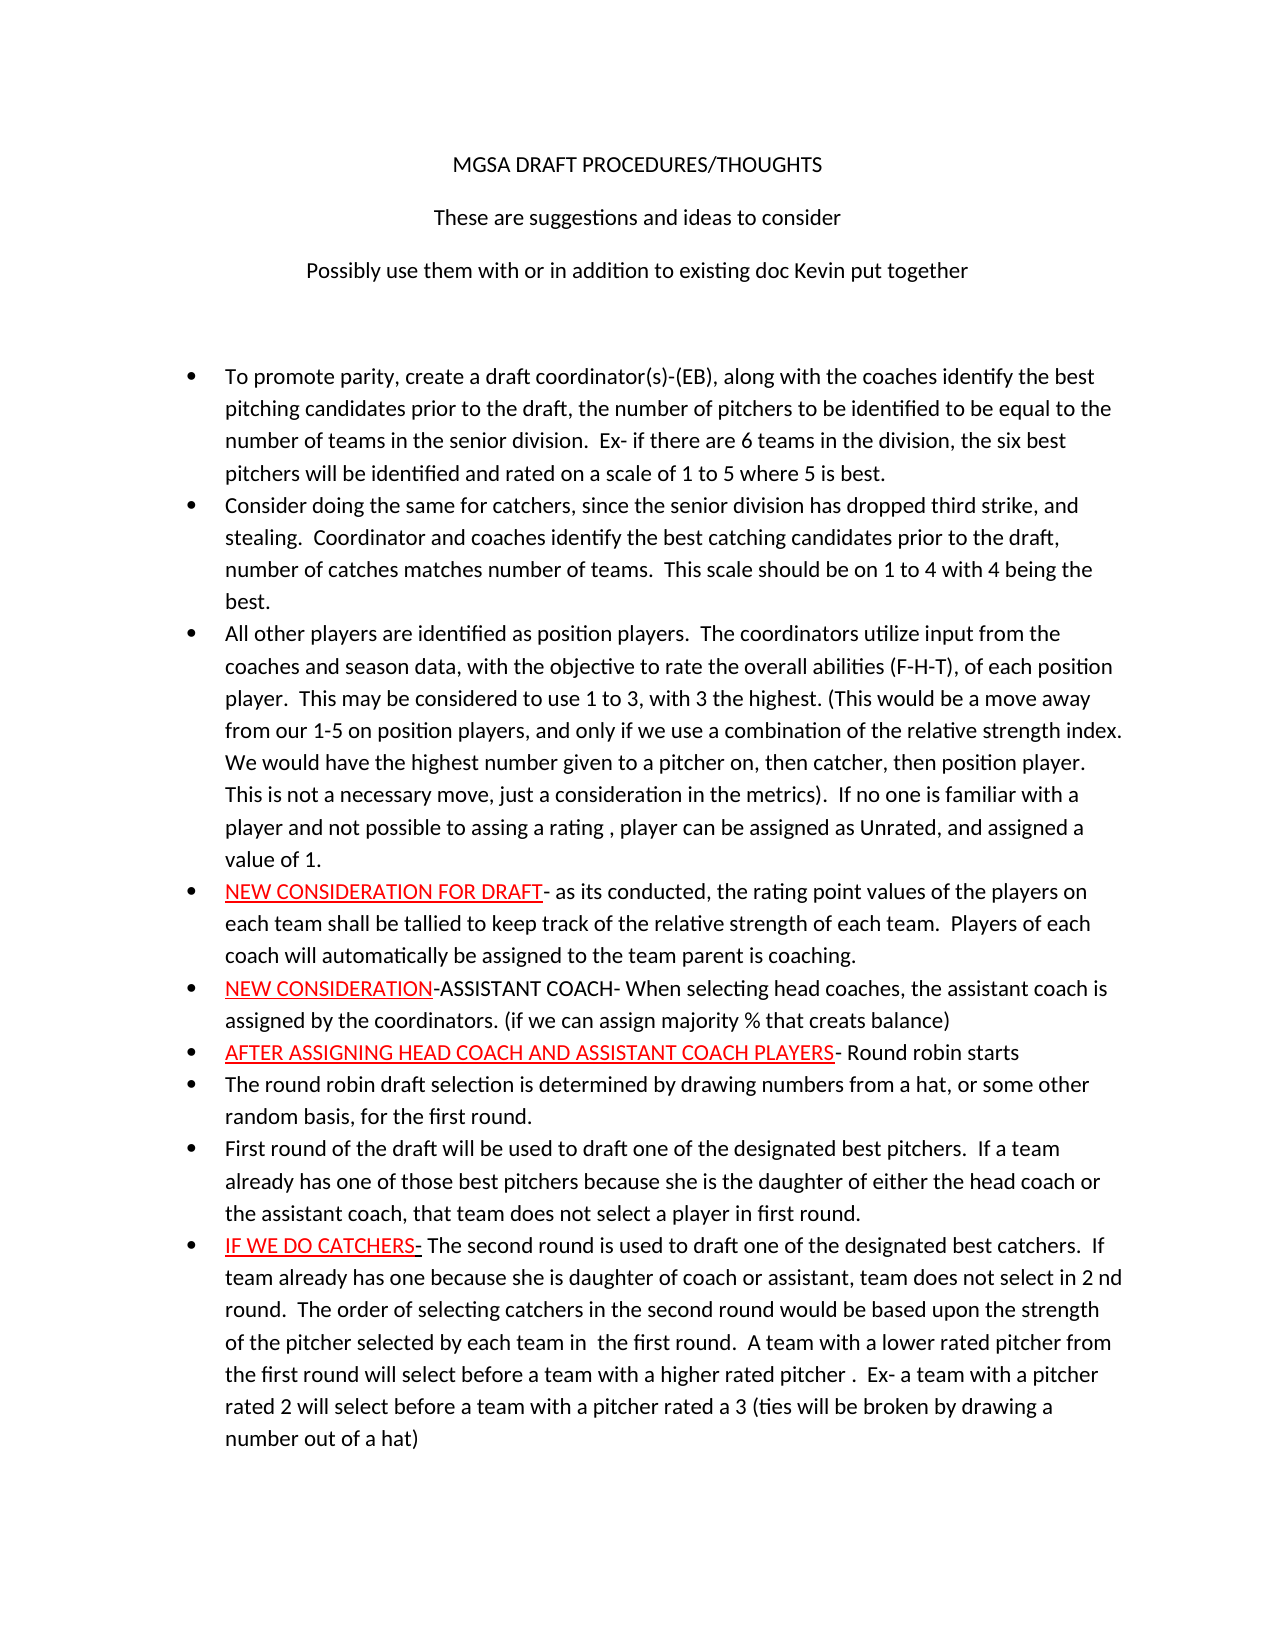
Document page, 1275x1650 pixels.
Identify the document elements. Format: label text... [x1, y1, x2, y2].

list All other players are identified as position players. The coordinators utilize input from the coaches and season data, with the objective to rate the overall abilities (F-H-T), of each position player. This may be considered to use 1 to 3, with 3 the highest. (This would be a move away from our 1-5 on position players, and only if we use a combination of the relative strength index. We would have the highest number given to a pitcher on, then catcher, then position player. This is not a necessary move, just a consideration in the metrics). If no one is familiar with a player and not possible to assing a rating , player can be assigned as Unrated, and assigned a value of 1. [187, 619, 1125, 873]
list First round of the draft will be used to draft one of the designated best pitchers. If a team already has one of those best pitchers because she is the daughter of either the head coach or the assistant coach, that team does not select a player in first round. [187, 1134, 1125, 1227]
list AFTER ASSIGNING HEAD COACH AND ASSISTANT COACH PLAYERS- Round robin starts [187, 1038, 1125, 1066]
list NEW CONSIDERATION-ASSISTANT COACH- When selecting head coaches, the assistant coach is assigned by the coordinators. (if we can assign majority % that creats balance) [187, 974, 1125, 1034]
text Possibly use them with or in addition to existing doc Kevin put together [150, 256, 1125, 284]
list IF WE DO CATCHERS- The second round is used to draft one of the designated best catchers. If team already has one because she is daughter of coach or assistant, team does not select in 2 nd round. The order of selecting catchers in the second round would be based upon the strength of the pitcher selected by each team in the first round. A team with a lower rated pitcher from the first round will select before a team with a higher rated pitcher . Ex- a team with a pitcher rated 2 will select before a team with a pitcher rated a 3 (ties will be broken by drawing a number out of a hat) [187, 1231, 1125, 1452]
text These are suggestions and ideas to consider [150, 203, 1125, 231]
list The round robin draft selection is determined by drawing numbers from a hat, or some other random basis, for the first round. [187, 1070, 1125, 1130]
list To promote parity, create a draft coordinator(s)-(EB), along with the coaches identify the best pitching candidates prior to the draft, the number of pitchers to be identified to be equal to the number of teams in the senior division. Ex- if there are 6 teams in the division, the six best pitchers will be identified and rated on a scale of 1 to 5 where 5 is best. [187, 362, 1125, 487]
list NEW CONSIDERATION FOR DRAFT- as its conducted, the rating point values of the players on each team shall be tallied to keep track of the relative strength of each team. Players of each coach will automatically be assigned to the team parent is coaching. [187, 877, 1125, 969]
list Consider doing the same for catchers, since the senior division has dropped third strike, and stealing. Coordinator and coaches identify the best catching candidates prior to the draft, number of catches matches number of teams. This scale should be on 1 to 4 with 4 being the best. [187, 491, 1125, 615]
text MGSA DRAFT PROCEDURES/THOUGHTS [150, 150, 1125, 178]
